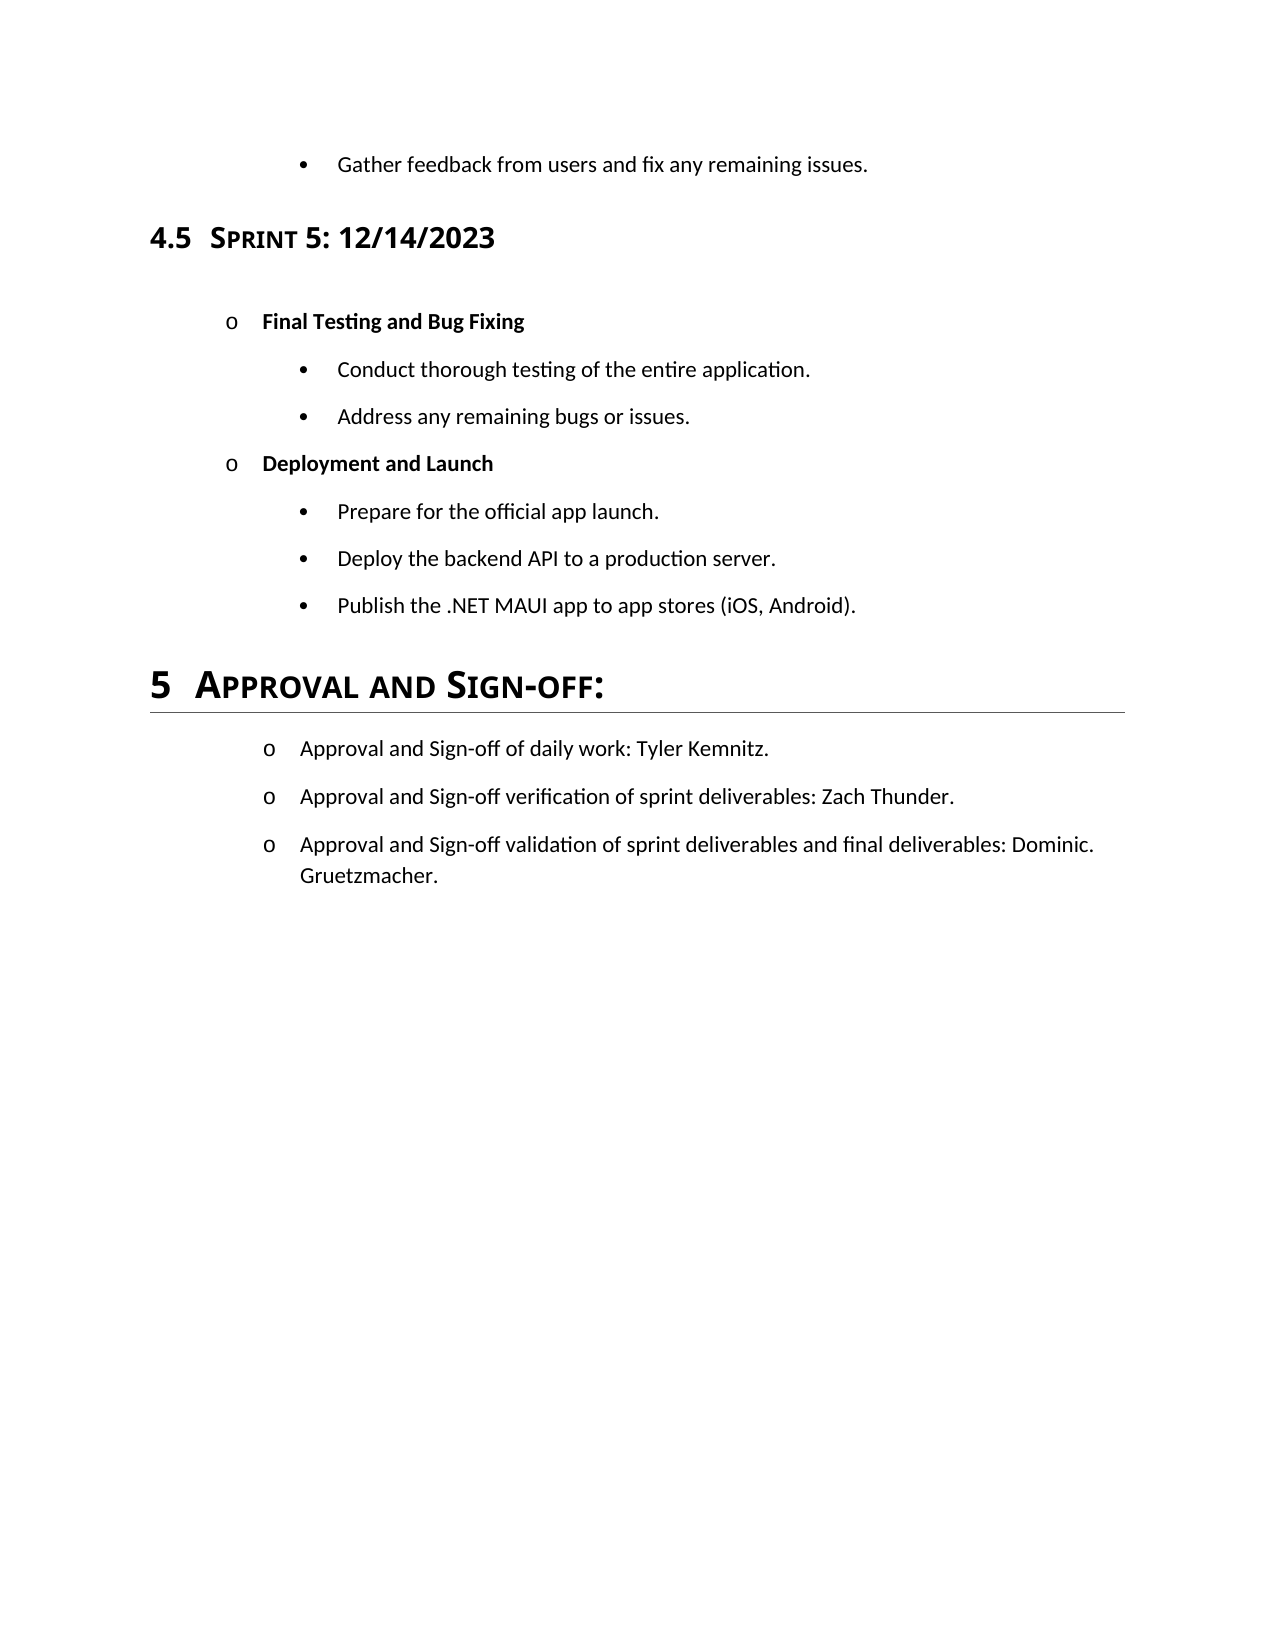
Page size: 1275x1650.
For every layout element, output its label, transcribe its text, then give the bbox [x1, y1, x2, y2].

list Approval and Sign-off of daily work: Tyler Kemnitz. [262, 734, 1125, 763]
list Approval and Sign-off verification of sprint deliverables: Zach Thunder. [262, 782, 1125, 811]
list Conduct thorough testing of the entire application. [300, 356, 1125, 383]
list Address any remaining bugs or issues. [300, 402, 1125, 430]
list Prepare for the official app launch. [300, 497, 1125, 525]
subtitle Approval and Sign-off: [150, 659, 1125, 712]
list Gather feedback from users and fix any remaining issues. [300, 150, 1125, 178]
list Publish the .NET MAUI app to app stores (iOS, Android). [300, 591, 1125, 619]
subtitle Sprint 5: 12/14/2023 [150, 218, 1125, 257]
list Deployment and Launch [225, 449, 1125, 478]
list Final Testing and Bug Fixing [225, 307, 1125, 337]
list Approval and Sign-off validation of sprint deliverables and final deliverables: Dominic. Gruetzmacher. [262, 830, 1125, 889]
list Deploy the backend API to a production server. [300, 544, 1125, 572]
